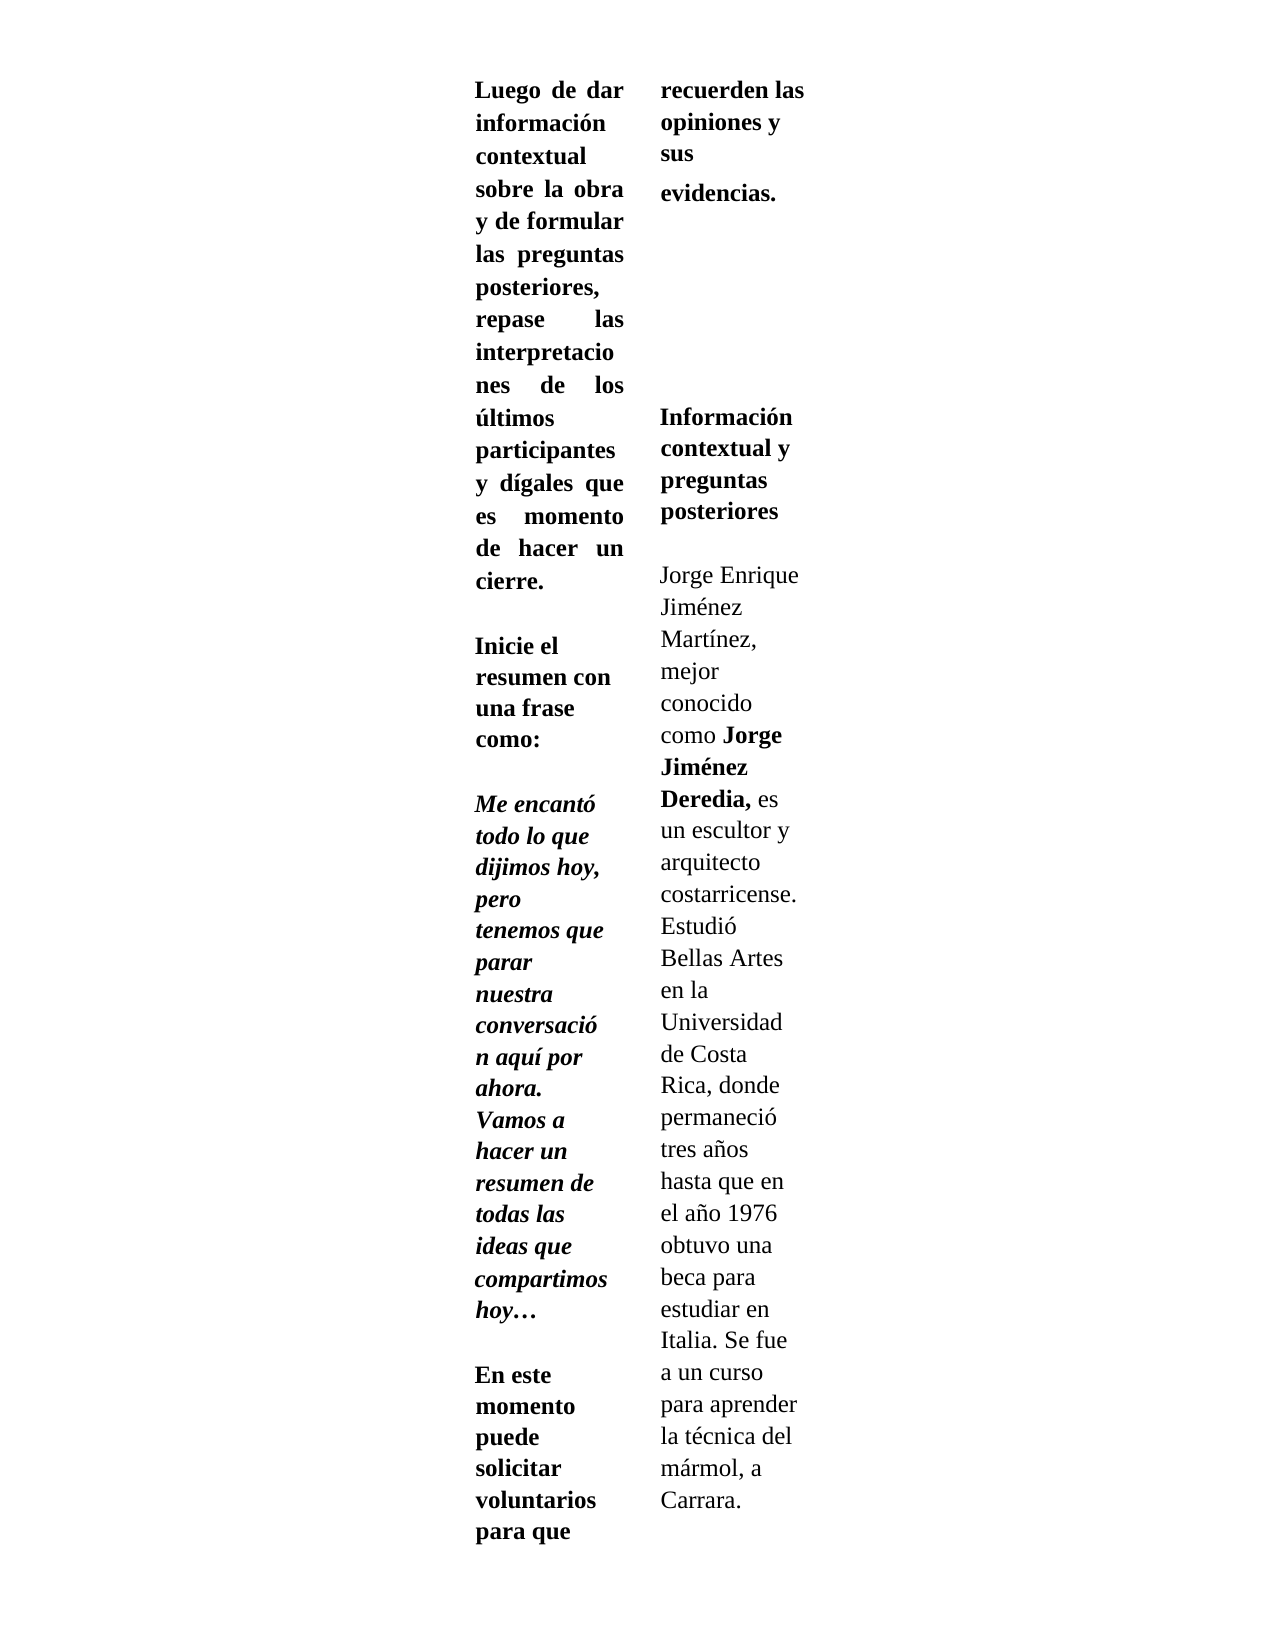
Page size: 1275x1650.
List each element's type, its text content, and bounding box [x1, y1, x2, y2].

text Me encantó todo lo que dijimos hoy, pero tenemos que parar nuestra conversación aquí por ahora. Vamos a hacer un resumen de todas las ideas que [474, 789, 610, 1260]
text Jorge Enrique Jiménez Martínez, mejor conocido como Jorge Jiménez Deredia, es un escultor y arquitecto costarricense. Estudió Bellas Artes en la Universidad de Costa Rica, donde permaneció tres años hasta que en el año 1976 obtuvo una beca para estudiar en Italia. Se fue a un curso para aprender la técnica del mármol, a Carrara. [659, 561, 803, 1514]
text Inicie el resumen con una frase como: [474, 631, 622, 753]
text En este momento puede solicitar voluntarios para que recuerden las opiniones y sus evidencias. [474, 1360, 622, 1545]
text compartimos hoy… [474, 1264, 610, 1324]
text En este momento puede solicitar voluntarios para que recuerden las opiniones y sus evidencias. [659, 76, 807, 209]
text Luego de dar información contextual sobre la obra y de formular las preguntas posteriores, repase las interpretaciones de los últimos participantes y dígales que es momento de hacer un cierre. [474, 76, 624, 595]
text Información contextual y preguntas posteriores [659, 402, 807, 525]
